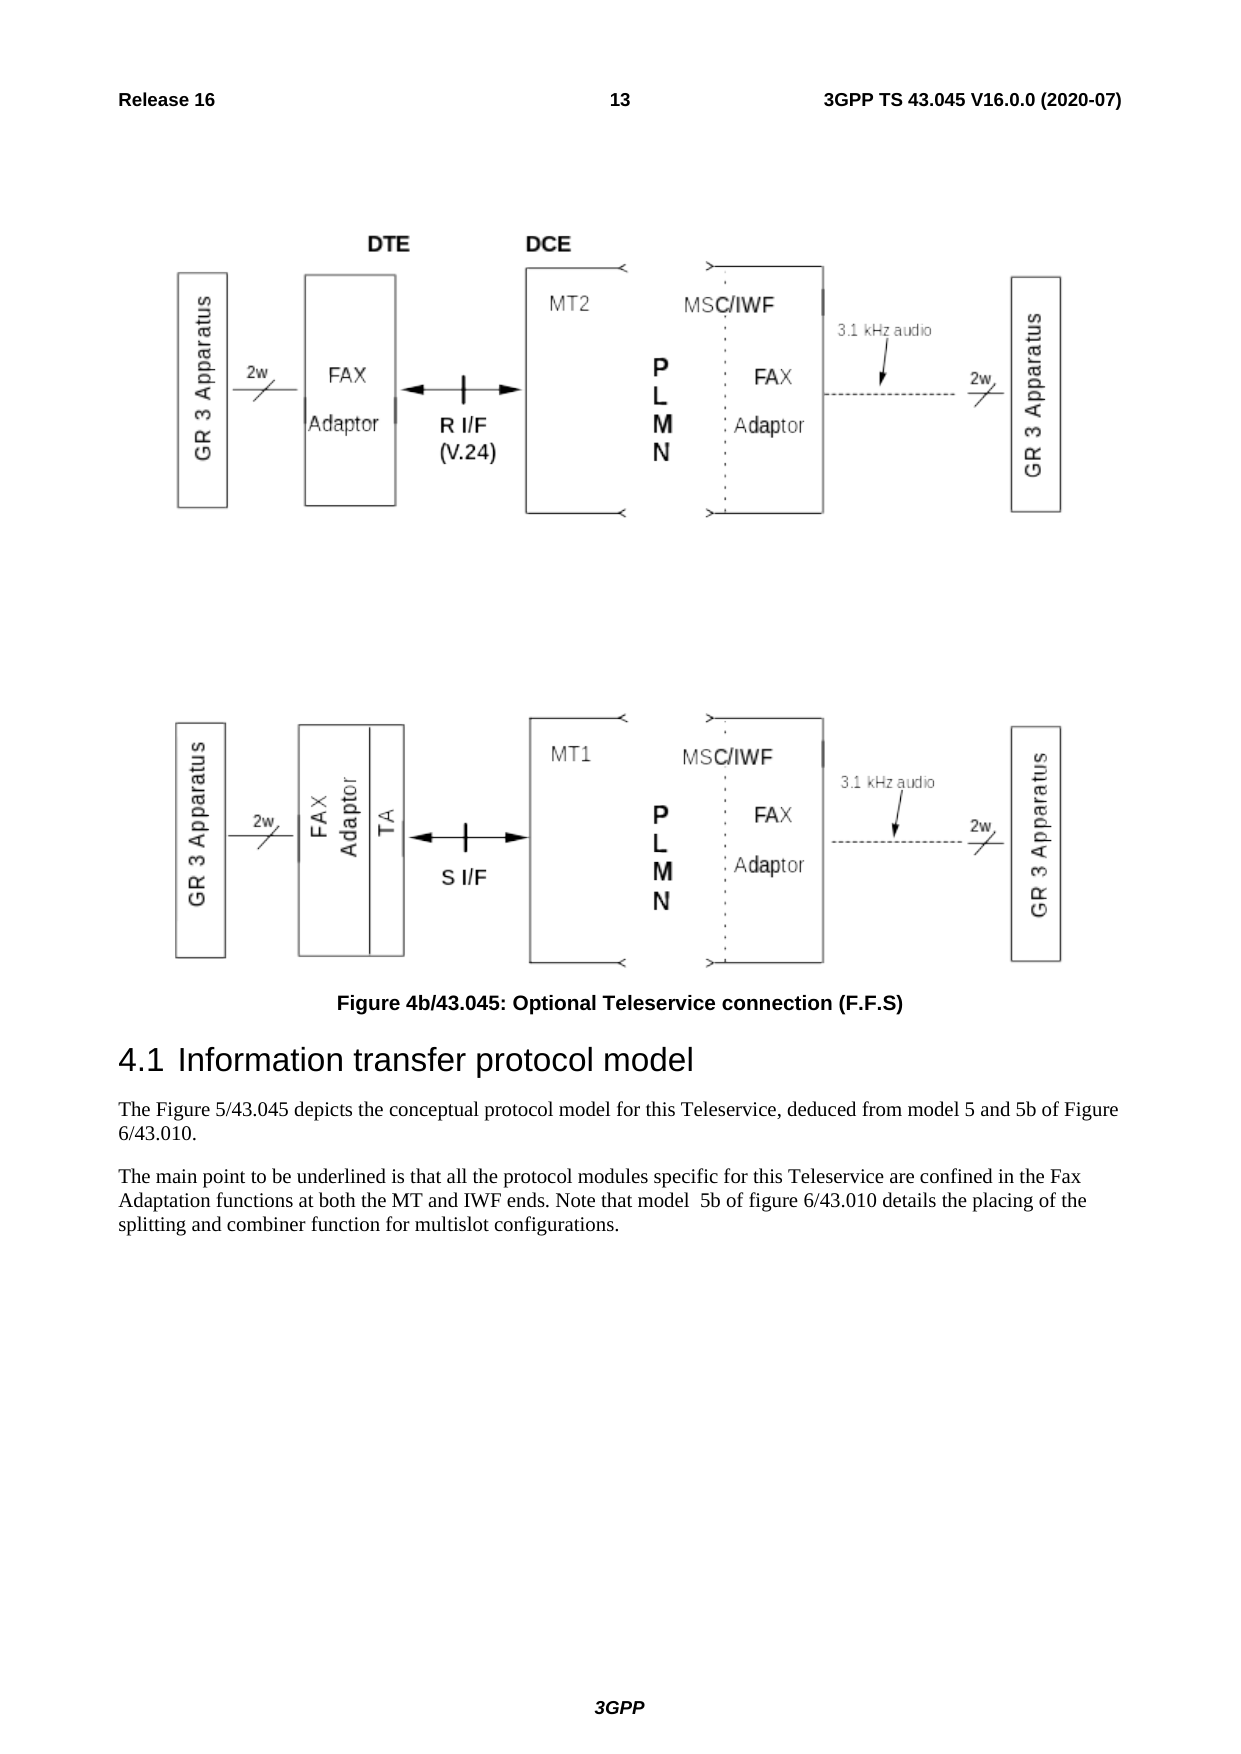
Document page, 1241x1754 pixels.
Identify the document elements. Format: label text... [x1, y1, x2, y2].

text The main point to be underlined is that all the protocol modules specific for this Teleservice are confined in the Fax Adaptation functions at both the MT and IWF ends. Note that model 5b of figure 6/43.010 details the placing of the splitting and combiner function for multislot configurations. [118, 1164, 1122, 1236]
text Figure 4b/43.045: Optional Teleservice connection (F.F.S) [118, 991, 1122, 1015]
subtitle 4.1 Information transfer protocol model [118, 1040, 1122, 1078]
text The Figure 5/43.045 depicts the conceptual protocol model for this Teleservice, deduced from model 5 and 5b of Figure 6/43.010. [118, 1097, 1122, 1145]
